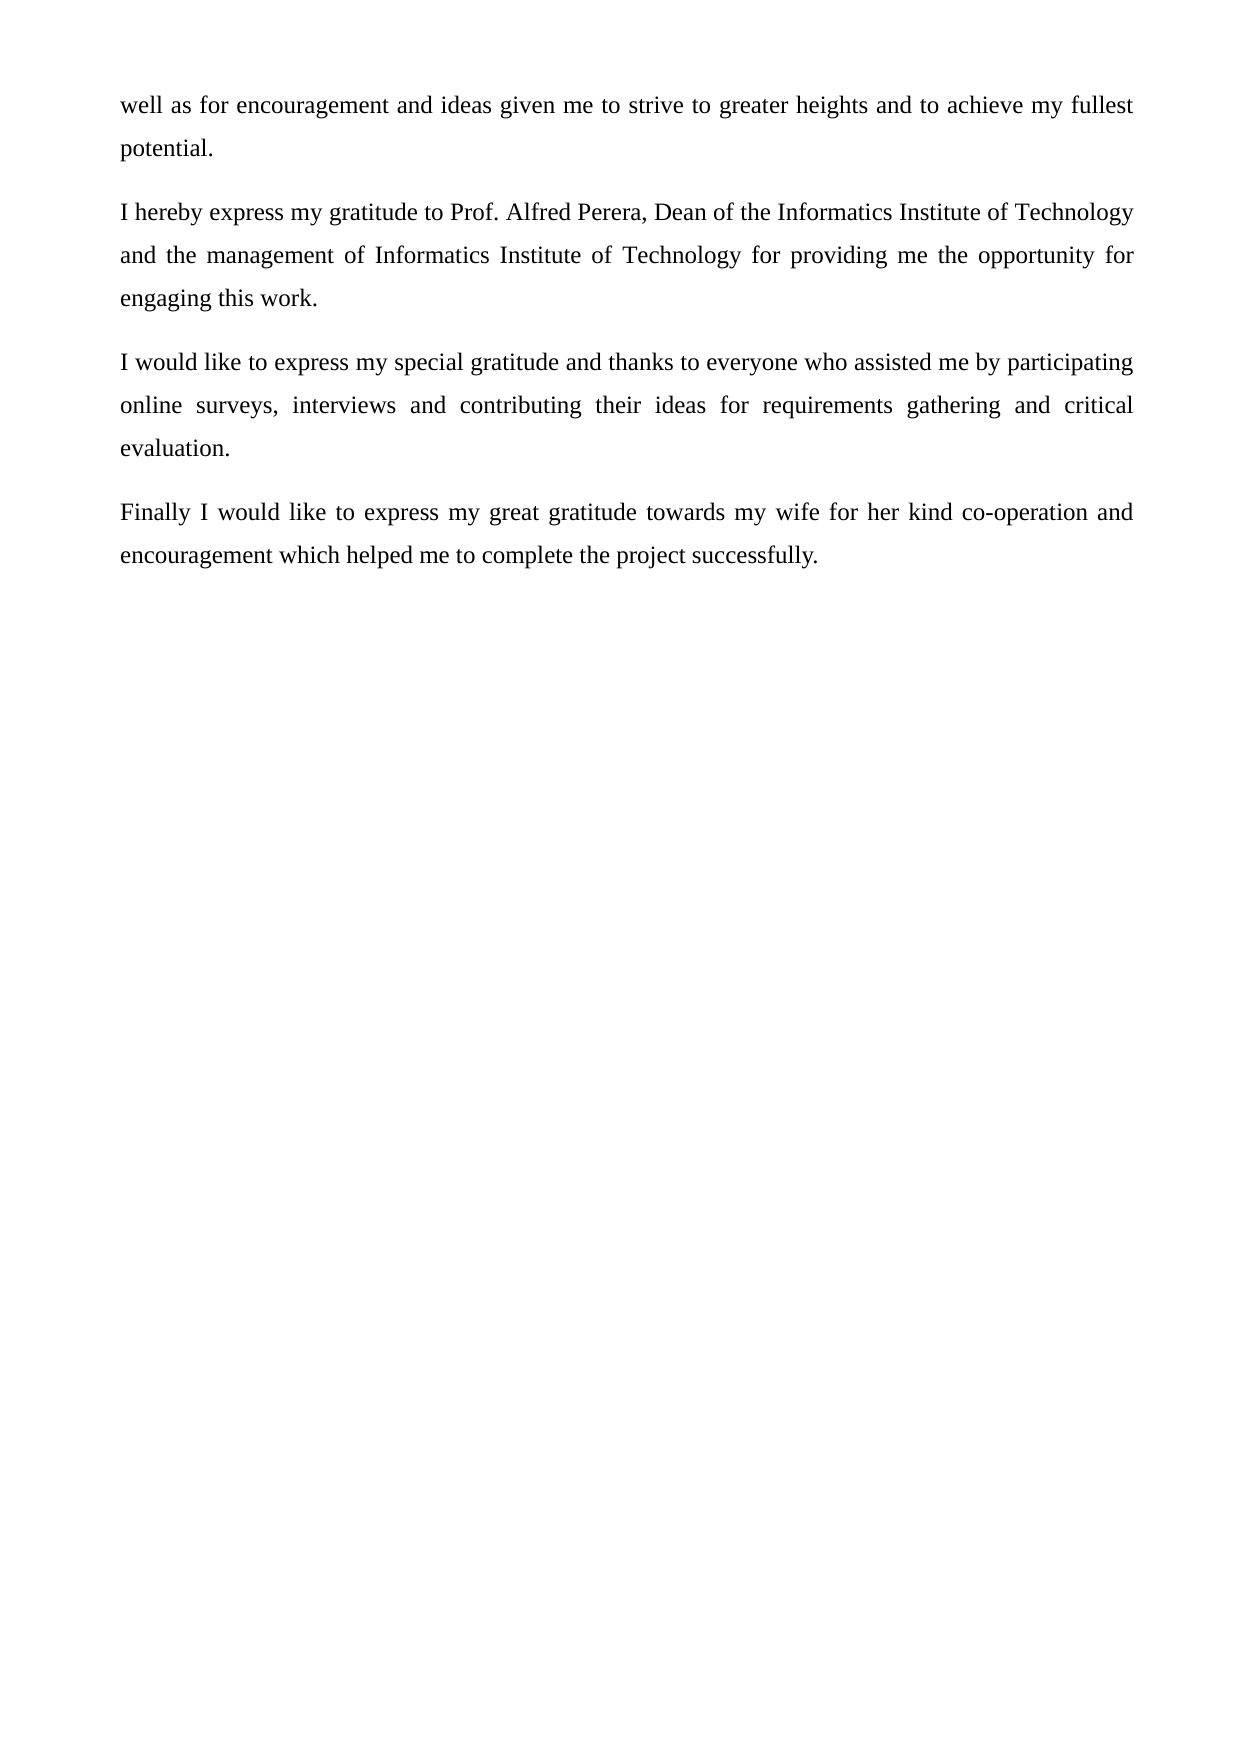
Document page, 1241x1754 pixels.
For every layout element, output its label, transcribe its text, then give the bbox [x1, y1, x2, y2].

text Finally I would like to express my great gratitude towards my wife for her kind co-operation and encouragement which helped me to complete the project successfully. [120, 497, 1135, 569]
text I would like to express my special gratitude and thanks to everyone who assisted me by participating online surveys, interviews and contributing their ideas for requirements gathering and critical evaluation. [120, 347, 1135, 462]
text I hereby express my gratitude to Prof. Alfred Perera, Dean of the Informatics Institute of Technology and the management of Informatics Institute of Technology for providing me the opportunity for engaging this work. [120, 197, 1135, 312]
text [120, 90, 1135, 162]
